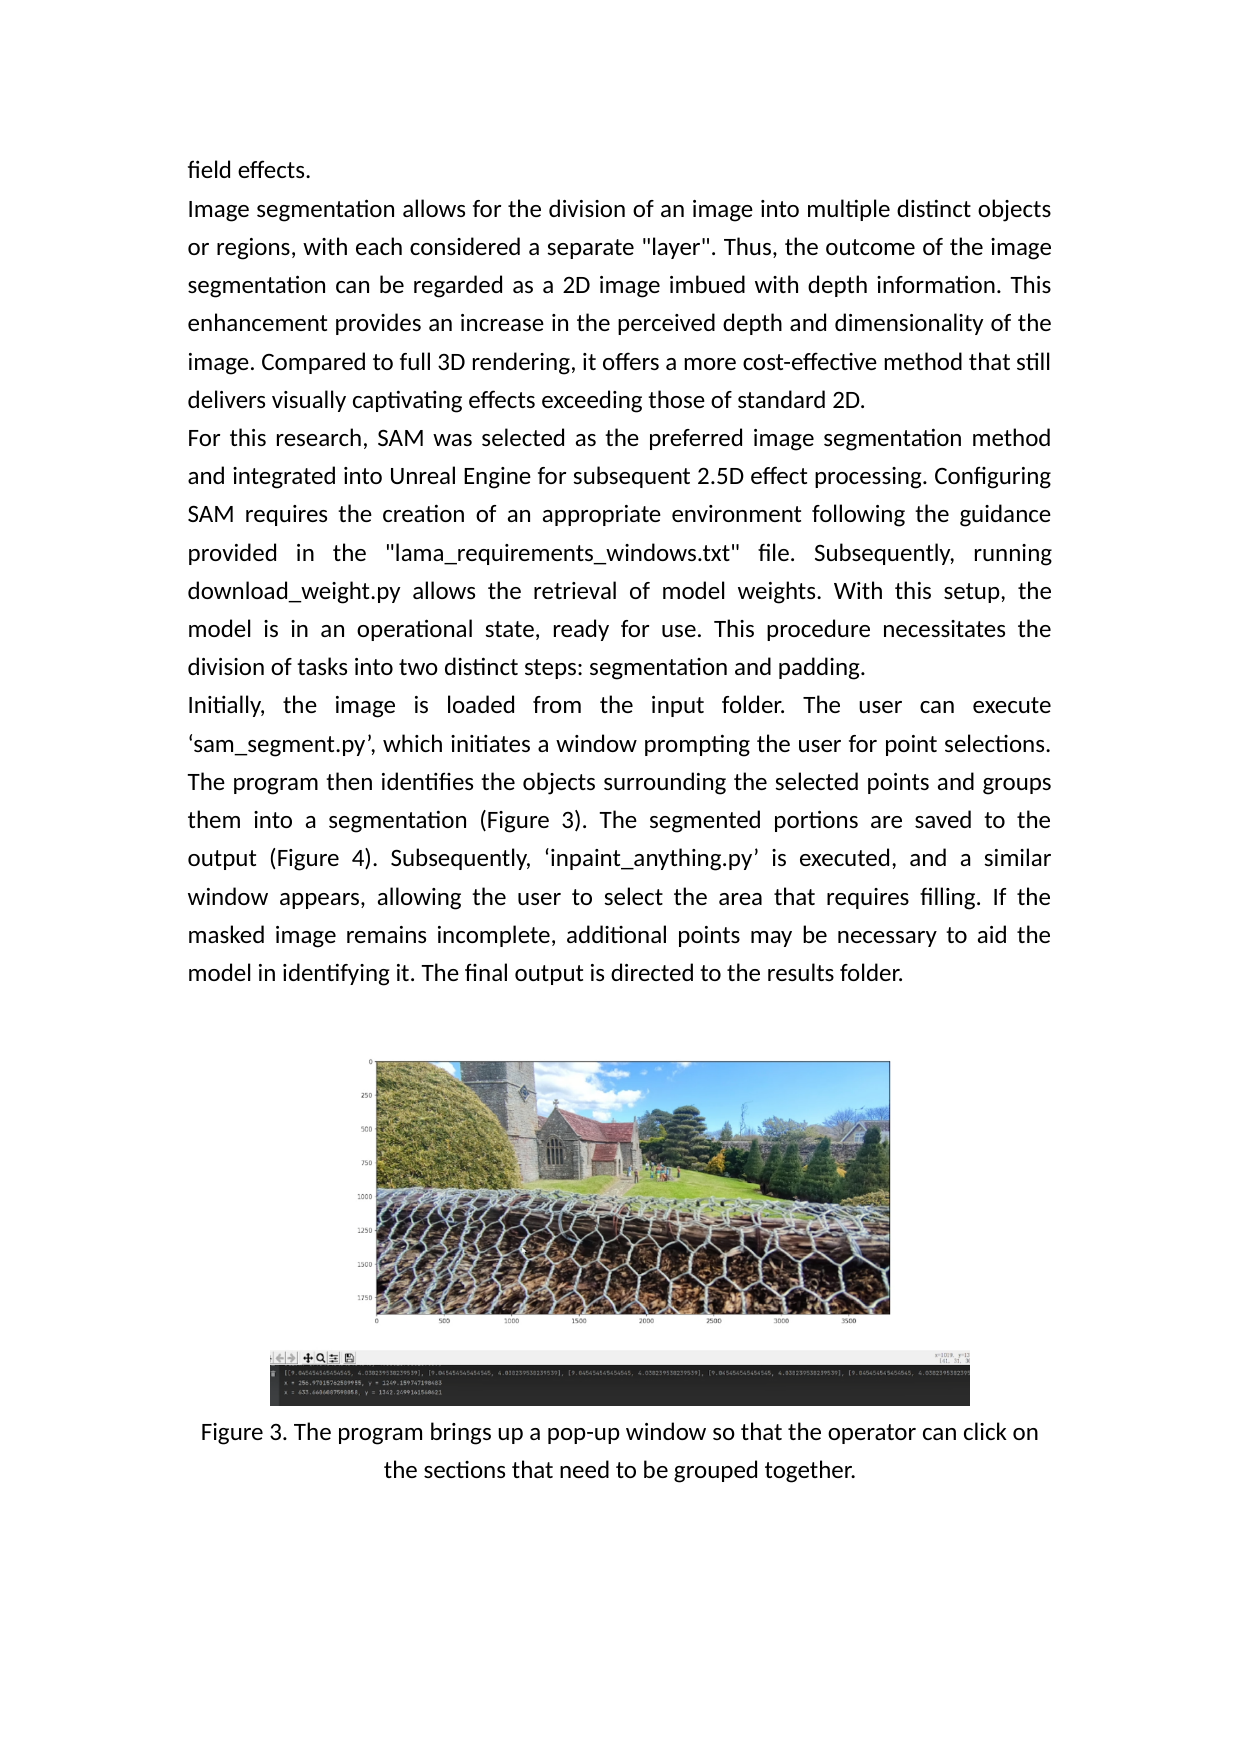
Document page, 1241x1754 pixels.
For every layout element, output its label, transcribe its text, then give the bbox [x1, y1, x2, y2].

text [187, 151, 1053, 189]
text Figure 3. The program brings up a pop-up window so that the operator can click on the sections that need to be grouped together. [187, 1412, 1053, 1489]
picture [270, 1030, 970, 1406]
text For this research, SAM was selected as the preferred image segmentation method and integrated into Unreal Engine for subsequent 2.5D effect processing. Configuring SAM requires the creation of an appropriate environment following the guidance provided in the "lama_requirements_windows.txt" file. Subsequently, running download_weight.py allows the retrieval of model weights. With this setup, the model is in an operational state, ready for use. This procedure necessitates the division of tasks into two distinct steps: segmentation and padding. [187, 418, 1053, 686]
text Image segmentation allows for the division of an image into multiple distinct objects or regions, with each considered a separate "layer". Thus, the outcome of the image segmentation can be regarded as a 2D image imbued with depth information. This enhancement provides an increase in the perceived depth and dimensionality of the image. Compared to full 3D rendering, it offers a more cost-effective method that still delivers visually captivating effects exceeding those of standard 2D. [187, 189, 1053, 418]
text Initially, the image is loaded from the input folder. The user can execute ‘sam_segment.py’, which initiates a window prompting the user for point selections. The program then identifies the objects surrounding the selected points and groups them into a segmentation (Figure 3). The segmented portions are saved to the output (Figure 4). Subsequently, ‘inpaint_anything.py’ is executed, and a similar window appears, allowing the user to select the area that requires filling. If the masked image remains incomplete, additional points may be necessary to aid the model in identifying it. The final output is directed to the results folder. [187, 686, 1053, 992]
